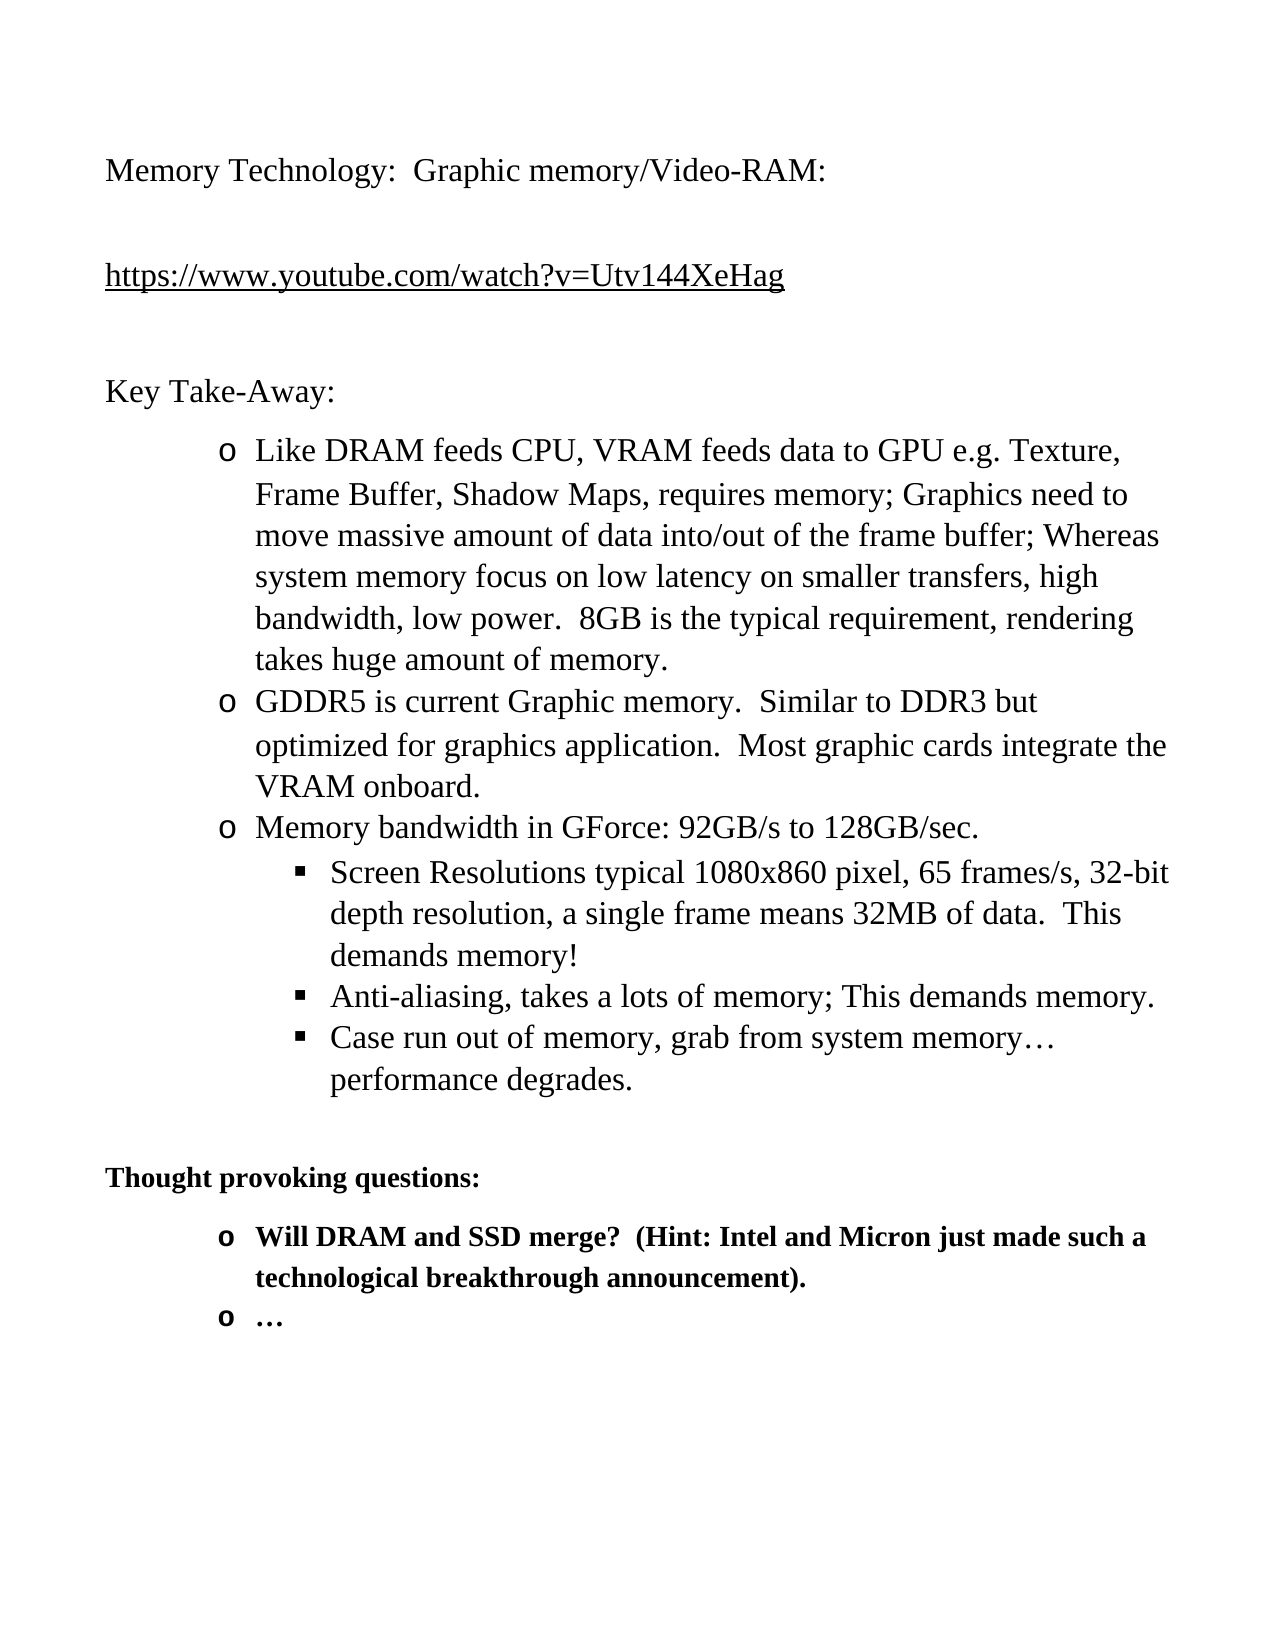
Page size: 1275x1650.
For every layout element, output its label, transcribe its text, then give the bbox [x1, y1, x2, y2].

list Will DRAM and SSD merge? (Hint: Intel and Micron just made such a technological breakthrough announcement). [217, 1219, 1170, 1294]
text Thought provoking questions: [105, 1160, 1170, 1193]
list Case run out of memory, grab from system memory…performance degrades. [292, 1018, 1170, 1097]
list Like DRAM feeds CPU, VRAM feeds data to GPU e.g. Texture, Frame Buffer, Shadow Maps, requires memory; Graphics need to move massive amount of data into/out of the frame buffer; Whereas system memory focus on low latency on smaller transfers, high bandwidth, low power. 8GB is the typical requirement, rendering takes huge amount of memory. [217, 430, 1170, 678]
list Anti-aliasing, takes a lots of memory; This demands memory. [292, 976, 1170, 1015]
list … [217, 1299, 1170, 1335]
text Memory Technology: Graphic memory/Video-RAM: [105, 150, 1170, 188]
text Key Take-Away: [105, 372, 1170, 410]
list Screen Resolutions typical 1080x860 pixel, 65 frames/s, 32-bit depth resolution, a single frame means 32MB of data. This demands memory! [292, 852, 1170, 973]
text https://www.youtube.com/watch?v=Utv144XeHag [105, 256, 1170, 294]
list Memory bandwidth in GForce: 92GB/s to 128GB/sec. [217, 808, 1170, 849]
list GDDR5 is current Graphic memory. Similar to DDR3 but optimized for graphics application. Most graphic cards integrate the VRAM onboard. [217, 681, 1170, 805]
